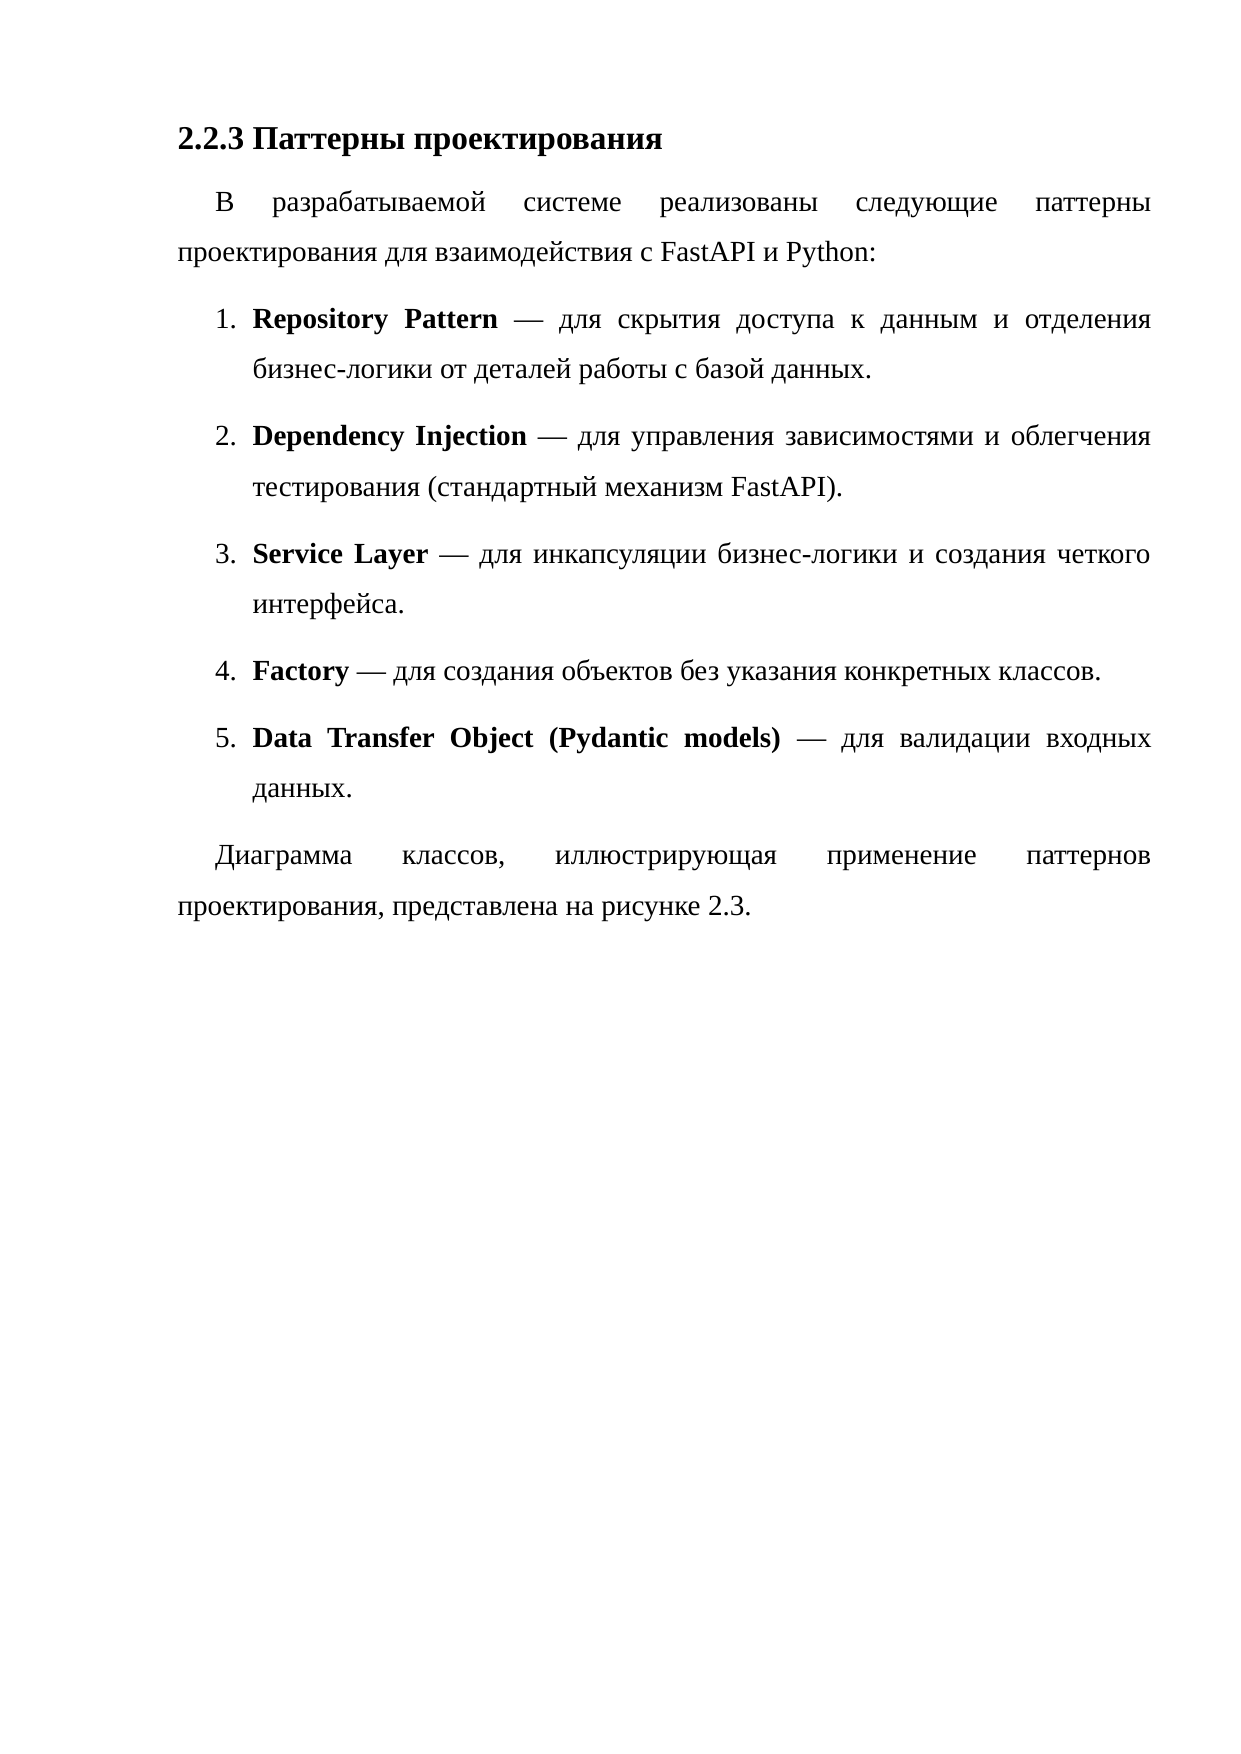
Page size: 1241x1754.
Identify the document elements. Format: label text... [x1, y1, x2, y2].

list Dependency Injection — для управления зависимостями и облегчения тестирования (стандартный механизм FastAPI). [215, 418, 1152, 502]
list Service Layer — для инкапсуляции бизнес-логики и создания четкого интерфейса. [215, 536, 1152, 620]
text В разрабатываемой системе реализованы следующие паттерны проектирования для взаимодействия с FastAPI и Python: [177, 184, 1152, 268]
list Repository Pattern — для скрытия доступа к данным и отделения бизнес-логики от деталей работы с базой данных. [215, 301, 1152, 385]
text Диаграмма классов, иллюстрирующая применение паттернов проектирования, представлена на рисунке 2.3. [177, 837, 1152, 921]
subtitle 2.2.3 Паттерны проектирования [177, 118, 1152, 156]
list Data Transfer Object (Pydantic models) — для валидации входных данных. [215, 720, 1152, 804]
list Factory — для создания объектов без указания конкретных классов. [215, 653, 1152, 687]
